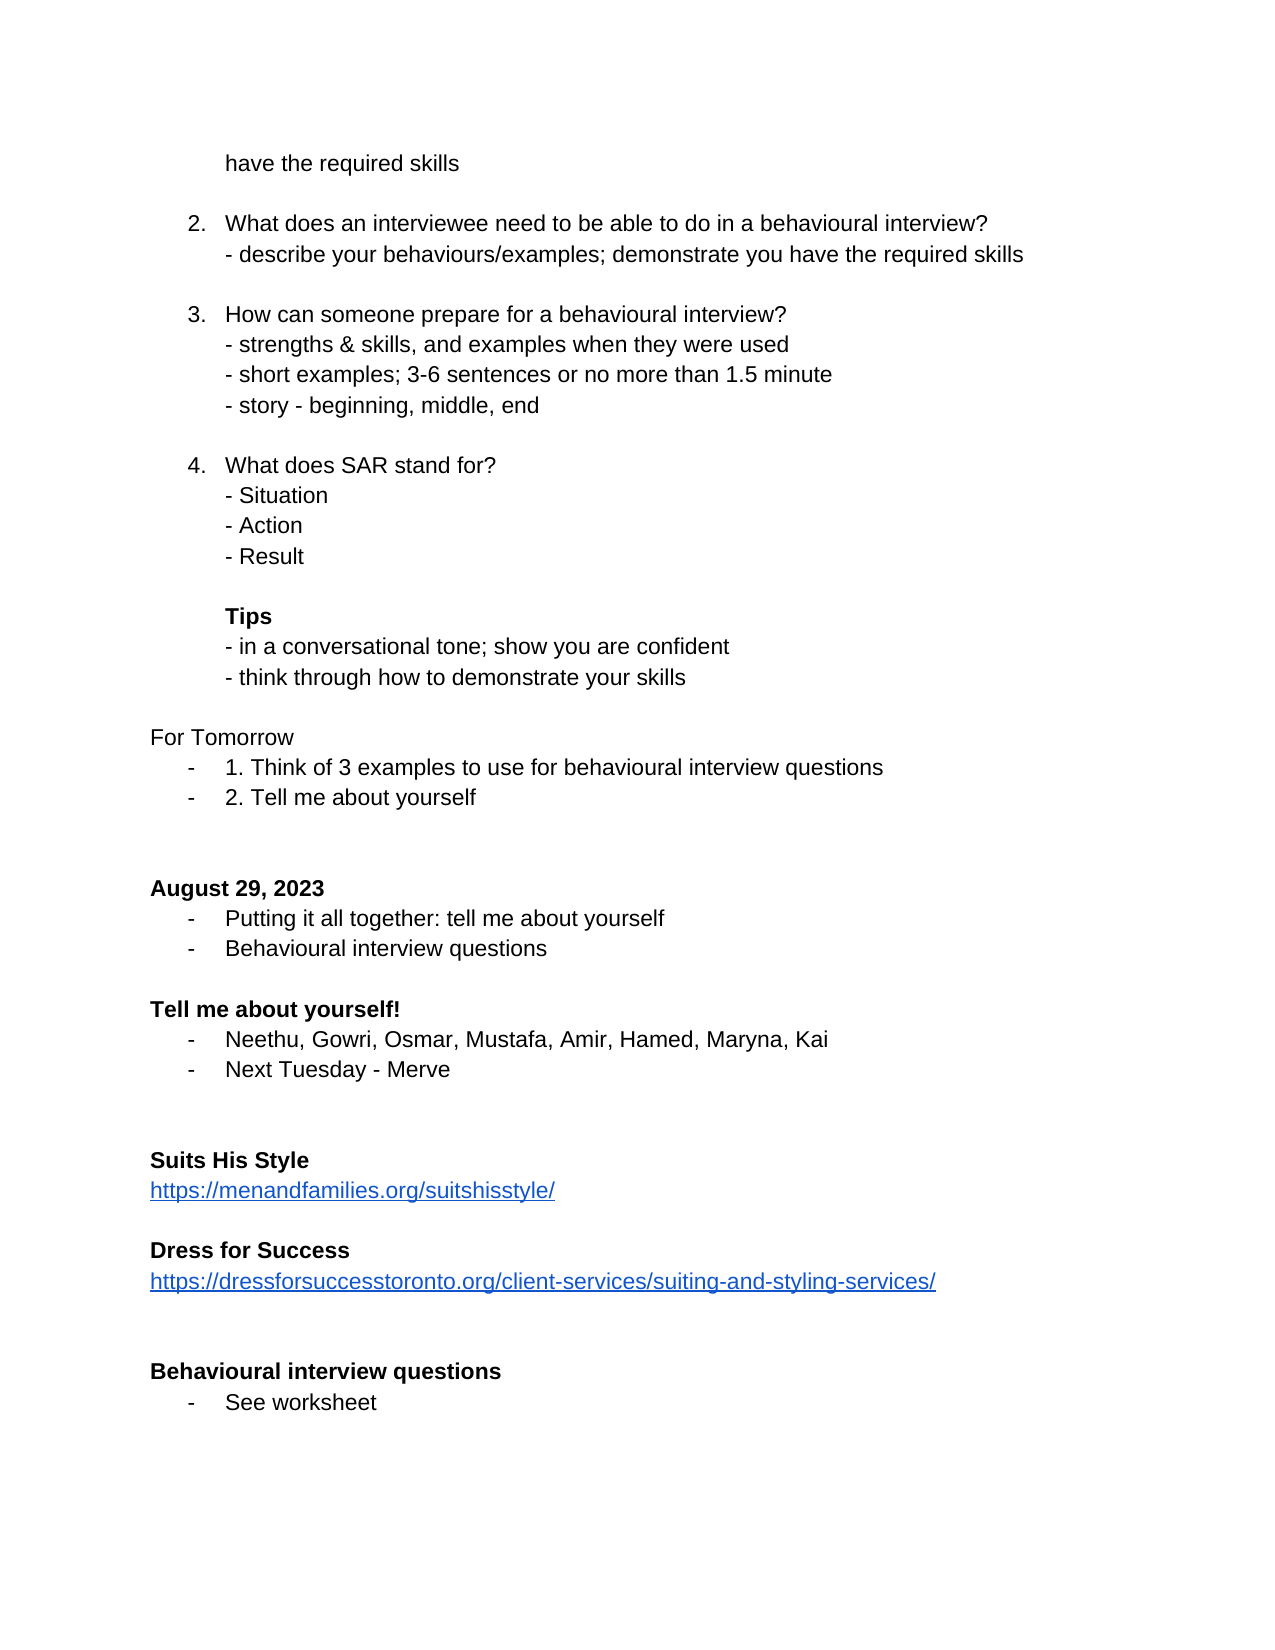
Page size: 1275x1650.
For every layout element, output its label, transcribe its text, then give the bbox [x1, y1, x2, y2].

text For Tomorrow [150, 694, 1125, 750]
list See worksheet [187, 1388, 1125, 1415]
list Next Tuesday - Merve [187, 1056, 1125, 1083]
list Neethu, Gowri, Osmar, Mustafa, Amir, Hamed, Maryna, Kai [187, 1026, 1125, 1052]
text August 29, 2023 [150, 875, 1125, 901]
list What does SAR stand for? - Situation - Action - Result [187, 452, 1125, 599]
list 2. Tell me about yourself [187, 784, 1125, 841]
text Tell me about yourself! [150, 996, 1125, 1022]
list Putting it all together: tell me about yourself [187, 905, 1125, 932]
list 1. Think of 3 examples to use for behavioural interview questions [187, 754, 1125, 781]
list What does an interviewee need to be able to do in a behavioural interview? - describe your behaviours/examples; demonstrate you have the required skills [187, 210, 1125, 297]
list Behavioural interview questions [187, 935, 1125, 962]
text Behavioural interview questions [150, 1358, 1125, 1385]
text Suits His Style [150, 1147, 1125, 1173]
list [187, 150, 1125, 207]
text https://dressforsuccesstoronto.org/client-services/suiting-and-styling-services/ [150, 1268, 1125, 1294]
list How can someone prepare for a behavioural interview? - strengths & skills, and examples when they were used - short examples; 3-6 sentences or no more than 1.5 minute - story - beginning, middle, end [187, 301, 1125, 448]
text https://menandfamilies.org/suitshisstyle/ [150, 1177, 1125, 1203]
text Dress for Success [150, 1237, 1125, 1264]
text Tips - in a conversational tone; show you are confident - think through how to demonstrate your skills [225, 603, 1125, 690]
